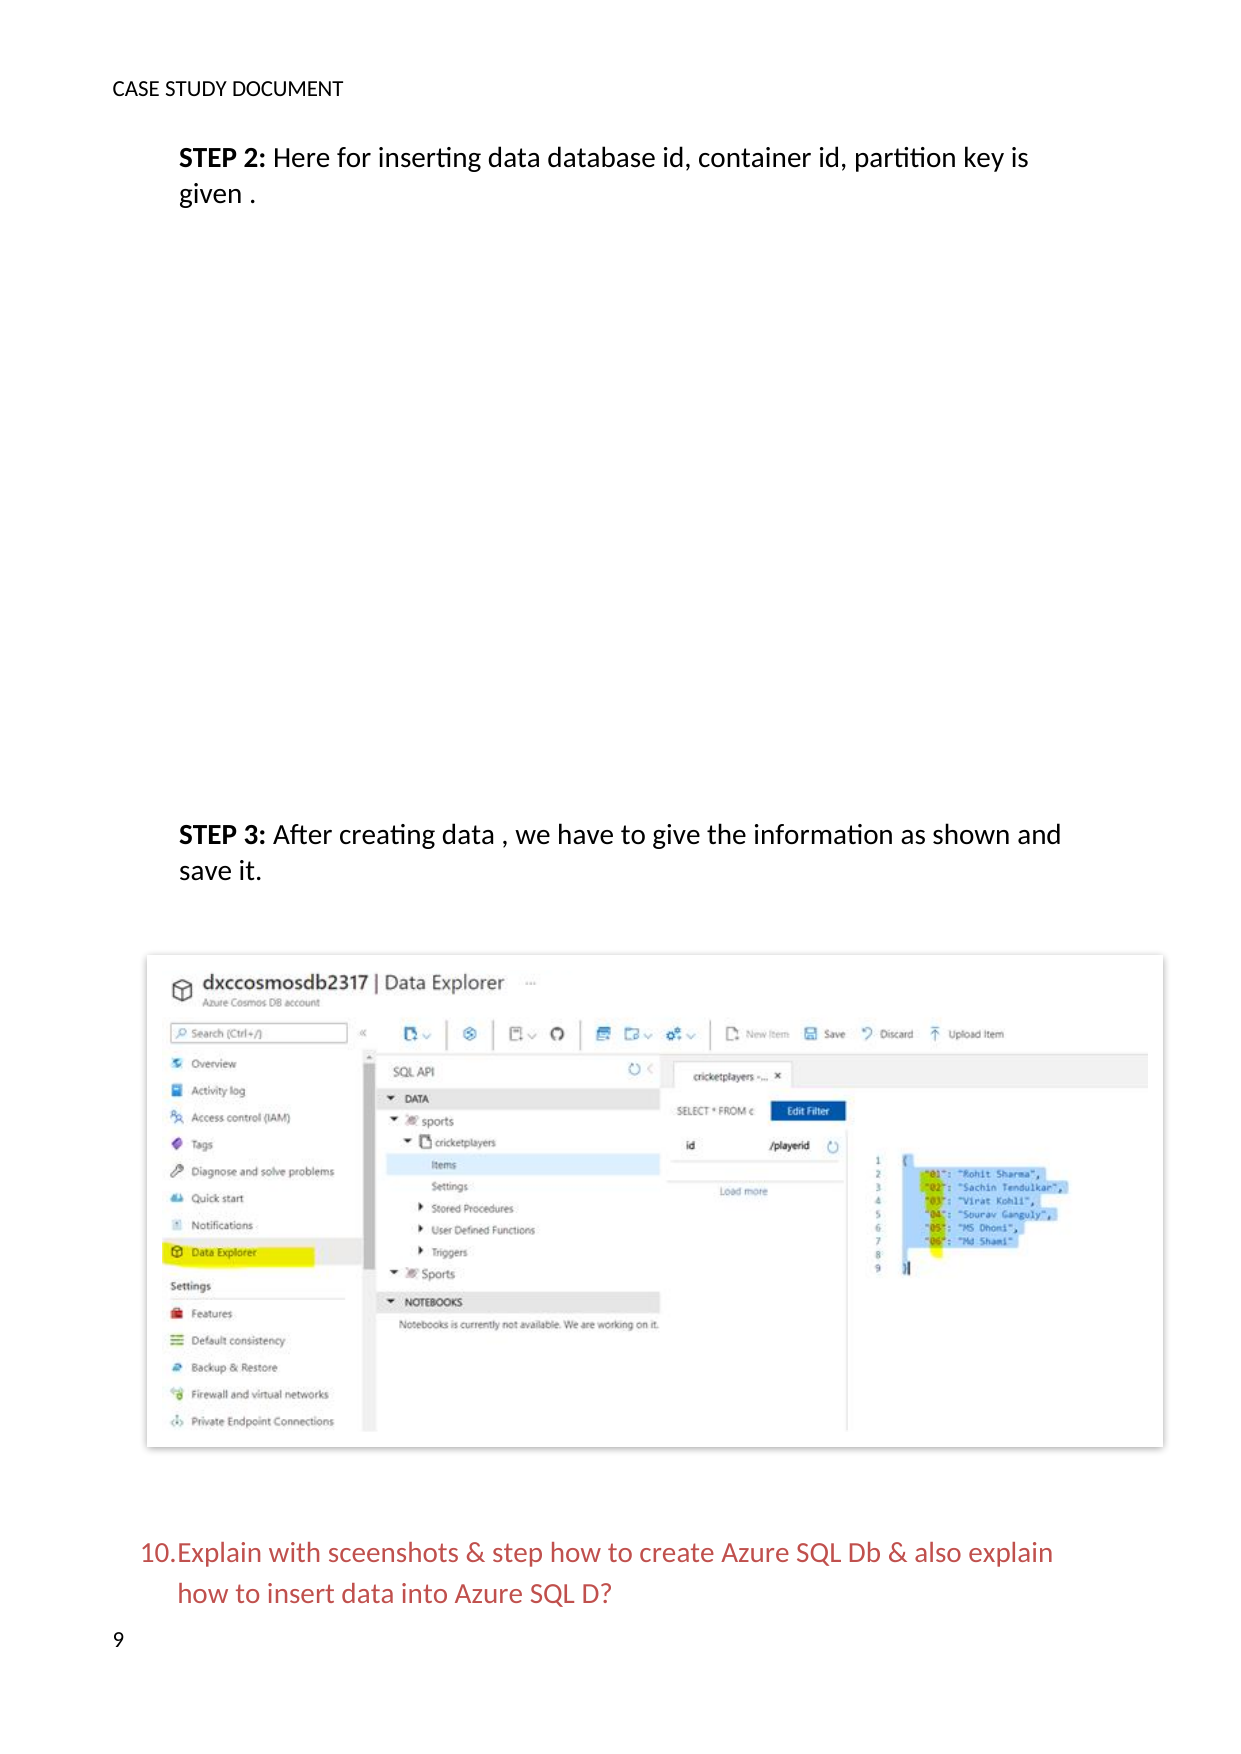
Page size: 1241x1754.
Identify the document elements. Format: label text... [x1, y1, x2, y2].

list Explain with sceenshots & step how to create Azure SQL Db & also explain how to insert data into Azure SQL D? [139, 1534, 1083, 1611]
text STEP 3: After creating data , we have to give the information as shown and save it. [179, 816, 1083, 888]
text STEP 2: Here for inserting data database id, container id, partition key is given . [179, 139, 1083, 211]
picture [162, 970, 1148, 1432]
